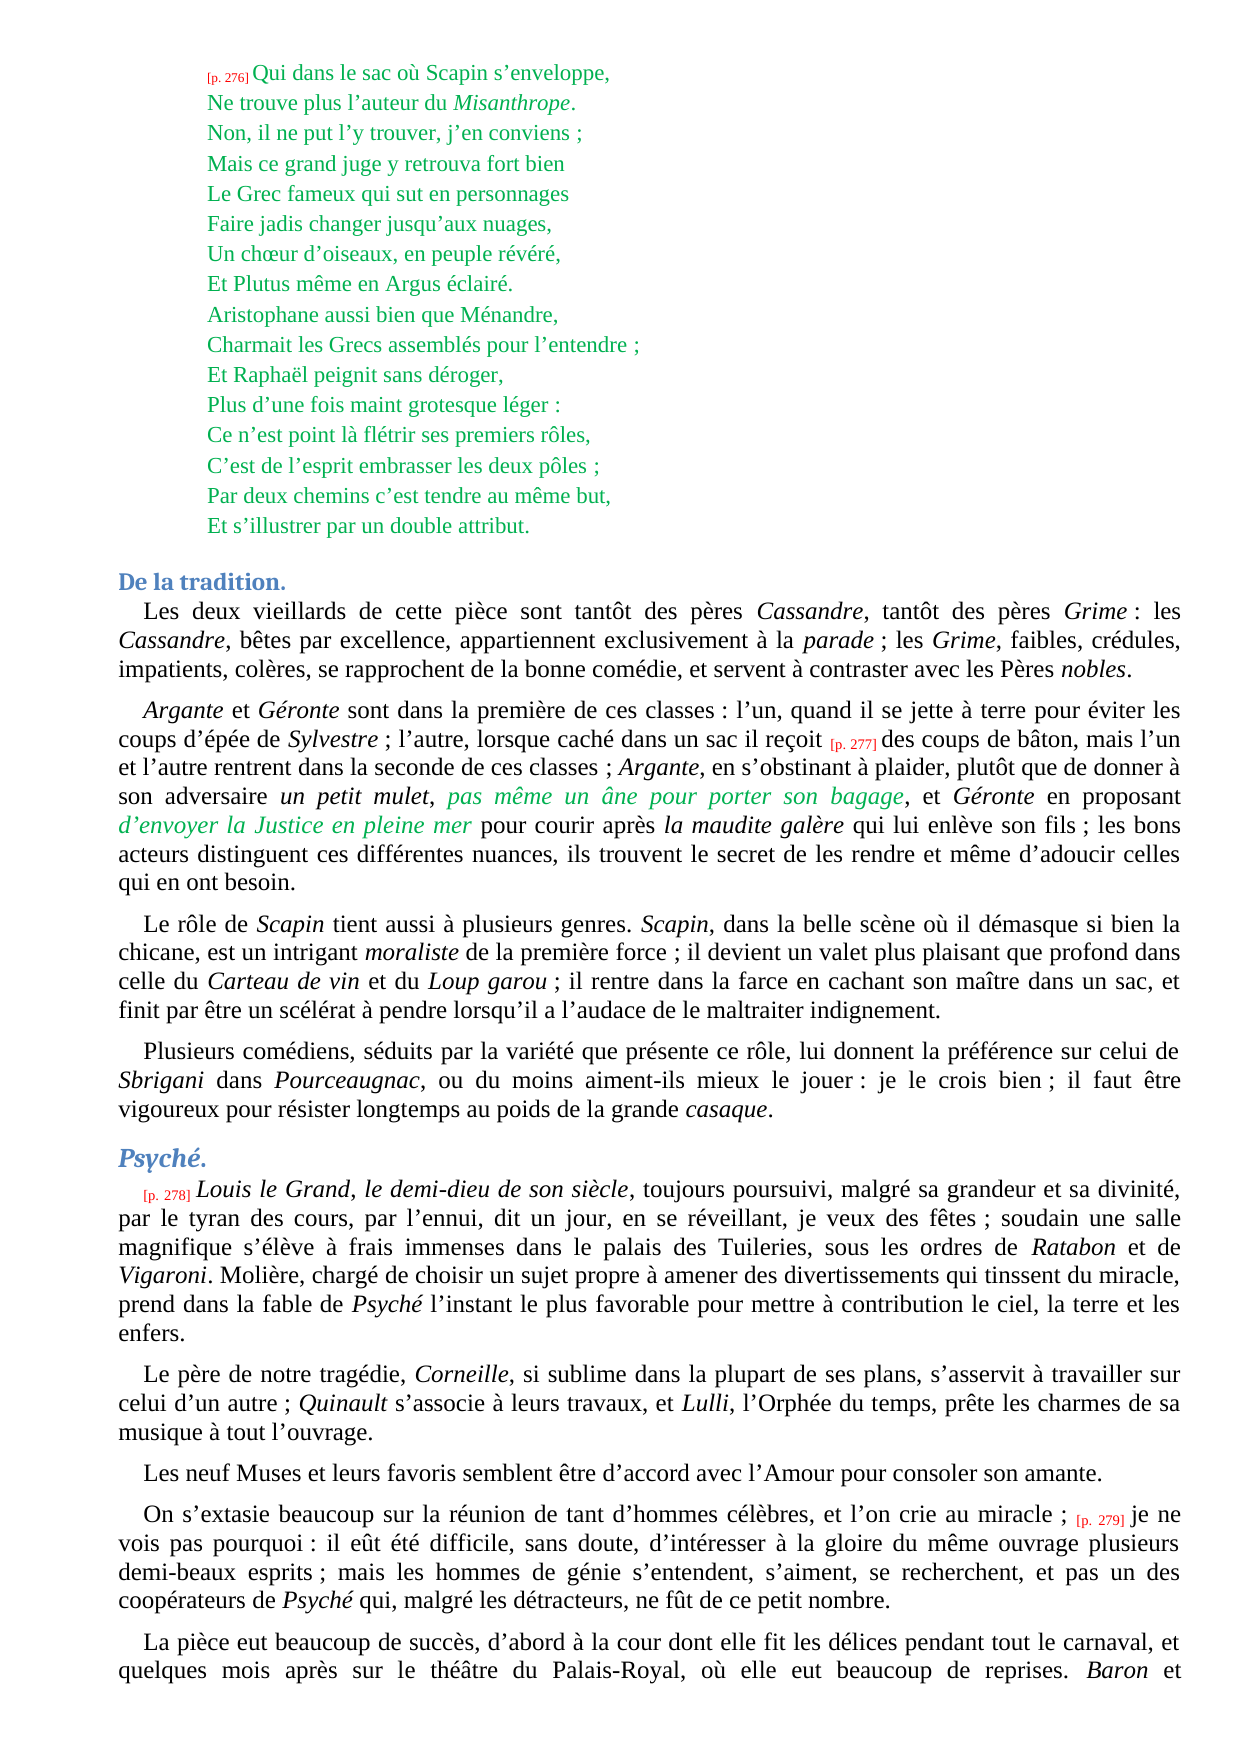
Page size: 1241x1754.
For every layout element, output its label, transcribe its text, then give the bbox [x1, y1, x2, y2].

text Le rôle de Scapin tient aussi à plusieurs genres. Scapin, dans la belle scène où il démasque si bien la chicane, est un intrigant moraliste de la première force ; il devient un valet plus plaisant que profond dans celle du Carteau de vin et du Loup garou ; il rentre dans la farce en cachant son maître dans un sac, et finit par être un scélérat à pendre lorsqu’il a l’audace de le maltraiter indignement. [118, 909, 1181, 1024]
text Et Raphaël peignit sans déroger, [207, 361, 1181, 387]
text Les neuf Muses et leurs favoris semblent être d’accord avec l’Amour pour consoler son amante. [118, 1458, 1181, 1487]
text Plusieurs comédiens, séduits par la variété que présente ce rôle, lui donnent la préférence sur celui de Sbrigani dans Pourceaugnac, ou du moins aiment-ils mieux le jouer : je le crois bien ; il faut être vigoureux pour résister longtemps au poids de la grande casaque. [118, 1036, 1181, 1122]
text Le Grec fameux qui sut en personnages [207, 180, 1181, 206]
subtitle De la tradition. [118, 567, 1181, 596]
subtitle Psyché. [118, 1143, 1181, 1174]
text Non, il ne put l’y trouver, j’en conviens ; [207, 119, 1181, 146]
text Plus d’une fois maint grotesque léger : [207, 391, 1181, 418]
text Mais ce grand juge y retrouva fort bien [207, 150, 1181, 176]
text Et s’illustrer par un double attribut. [207, 512, 1181, 538]
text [118, 1627, 1181, 1684]
text Charmait les Grecs assemblés pour l’entendre ; [207, 331, 1181, 357]
text Un chœur d’oiseaux, en peuple révéré, [207, 240, 1181, 267]
text [p. 276] Qui dans le sac où Scapin s’enveloppe, [207, 59, 1181, 85]
text Par deux chemins c’est tendre au même but, [207, 482, 1181, 508]
text Les deux vieillards de cette pièce sont tantôt des pères Cassandre, tantôt des pères Grime : les Cassandre, bêtes par excellence, appartiennent exclusivement à la parade ; les Grime, faibles, crédules, impatients, colères, se rapprochent de la bonne comédie, et servent à contraster avec les Pères nobles. [118, 596, 1181, 682]
text Ne trouve plus l’auteur du Misanthrope. [207, 89, 1181, 116]
text Et Plutus même en Argus éclairé. [207, 271, 1181, 297]
text Ce n’est point là flétrir ses premiers rôles, [207, 422, 1181, 448]
text [p. 278] Louis le Grand, le demi-dieu de son siècle, toujours poursuivi, malgré sa grandeur et sa divinité, par le tyran des cours, par l’ennui, dit un jour, en se réveillant, je veux des fêtes ; soudain une salle magnifique s’élève à frais immenses dans le palais des Tuileries, sous les ordres de Ratabon et de Vigaroni. Molière, chargé de choisir un sujet propre à amener des divertissements qui tinssent du miracle, prend dans la fable de Psyché l’instant le plus favorable pour mettre à contribution le ciel, la terre et les enfers. [118, 1174, 1181, 1347]
text Le père de notre tragédie, Corneille, si sublime dans la plupart de ses plans, s’asservit à travailler sur celui d’un autre ; Quinault s’associe à leurs travaux, et Lulli, l’Orphée du temps, prête les charmes de sa musique à tout l’ouvrage. [118, 1359, 1181, 1446]
text Argante et Géronte sont dans la première de ces classes : l’un, quand il se jette à terre pour éviter les coups d’épée de Sylvestre ; l’autre, lorsque caché dans un sac il reçoit [p. 277] des coups de bâton, mais l’un et l’autre rentrent dans la seconde de ces classes ; Argante, en s’obstinant à plaider, plutôt que de donner à son adversaire un petit mulet, pas même un âne pour porter son bagage, et Géronte en proposant d’envoyer la Justice en pleine mer pour courir après la maudite galère qui lui enlève son fils ; les bons acteurs distinguent ces différentes nuances, ils trouvent le secret de les rendre et même d’adoucir celles qui en ont besoin. [118, 695, 1181, 896]
text Aristophane aussi bien que Ménandre, [207, 301, 1181, 327]
text C’est de l’esprit embrasser les deux pôles ; [207, 452, 1181, 478]
text On s’extasie beaucoup sur la réunion de tant d’hommes célèbres, et l’on crie au miracle ; [p. 279] je ne vois pas pourquoi : il eût été difficile, sans doute, d’intéresser à la gloire du même ouvrage plusieurs demi-beaux esprits ; mais les hommes de génie s’entendent, s’aiment, se recherchent, et pas un des coopérateurs de Psyché qui, malgré les détracteurs, ne fût de ce petit nombre. [118, 1499, 1181, 1614]
text Faire jadis changer jusqu’aux nuages, [207, 210, 1181, 236]
